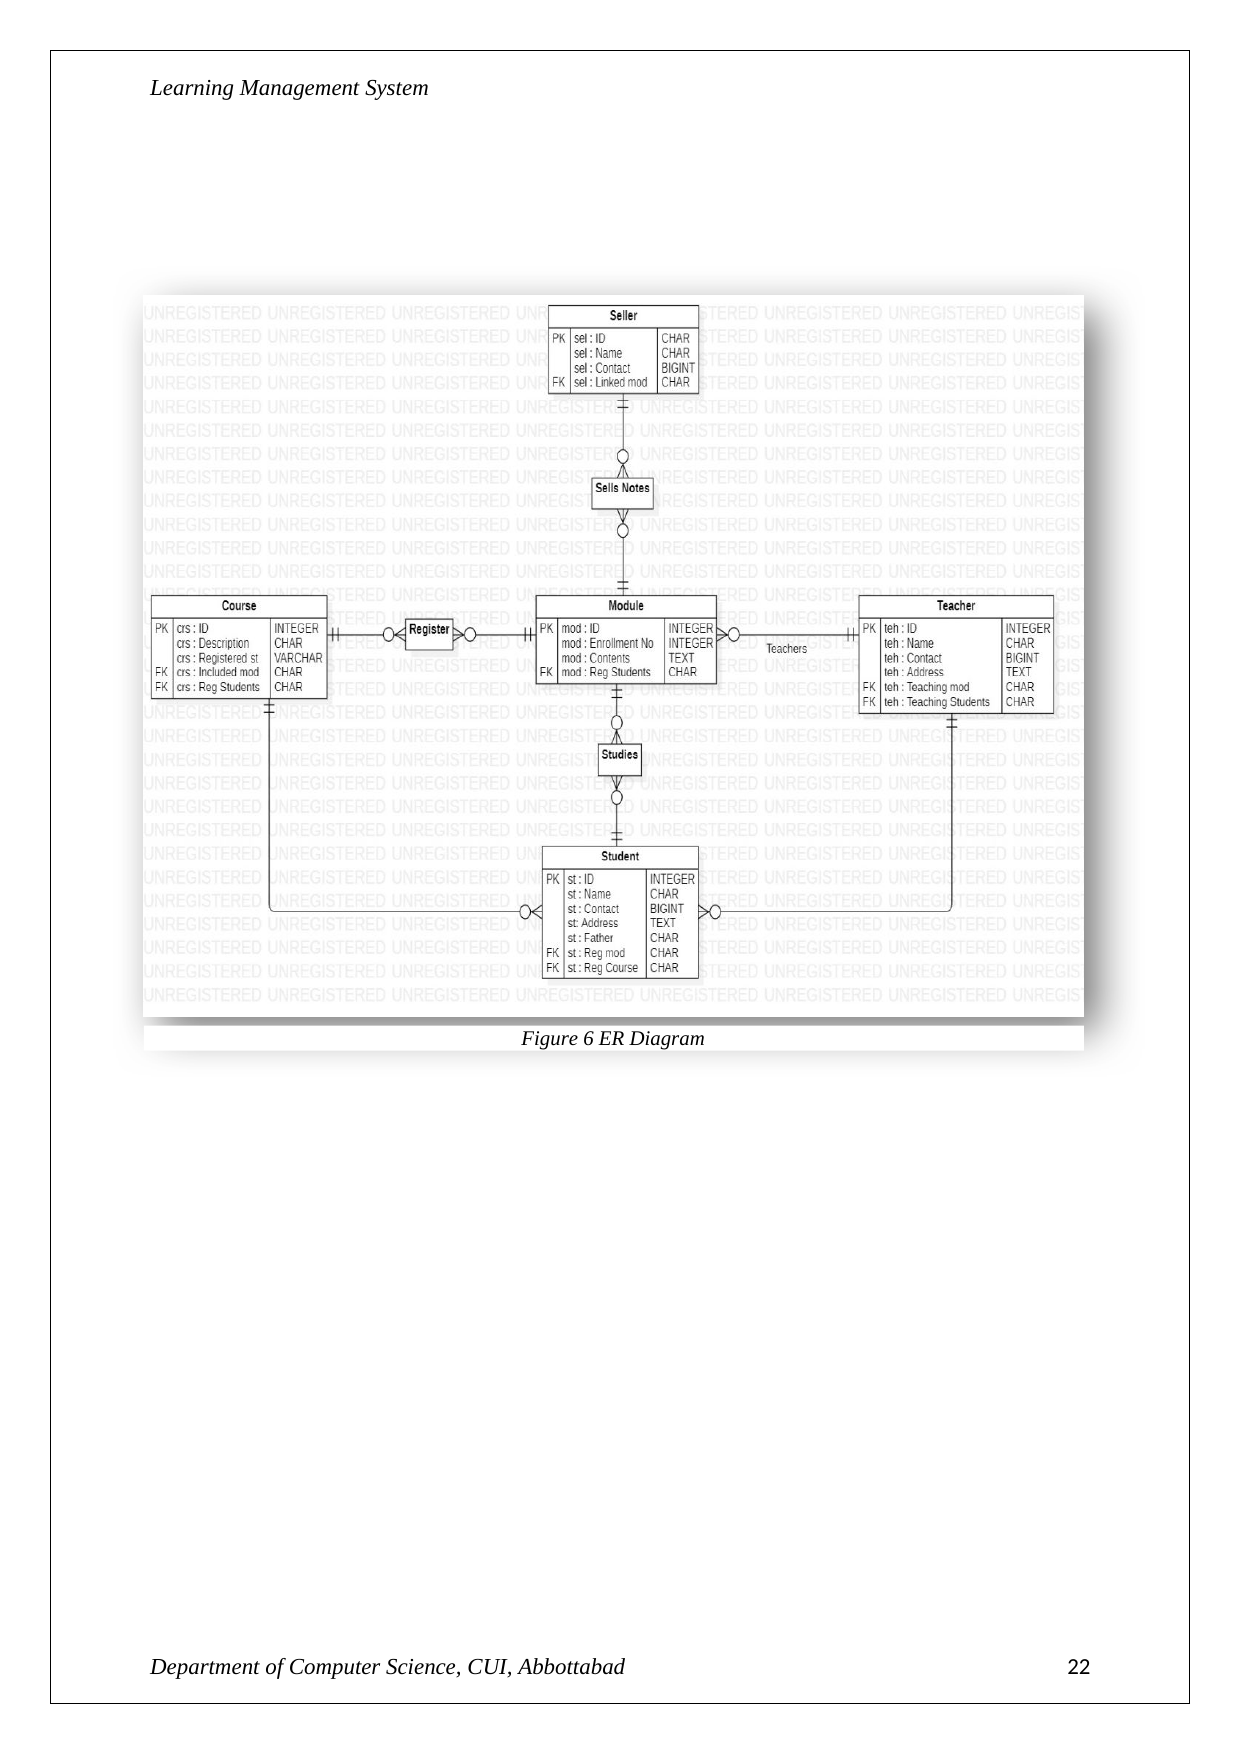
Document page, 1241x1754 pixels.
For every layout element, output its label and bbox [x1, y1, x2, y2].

picture [143, 295, 1084, 1017]
